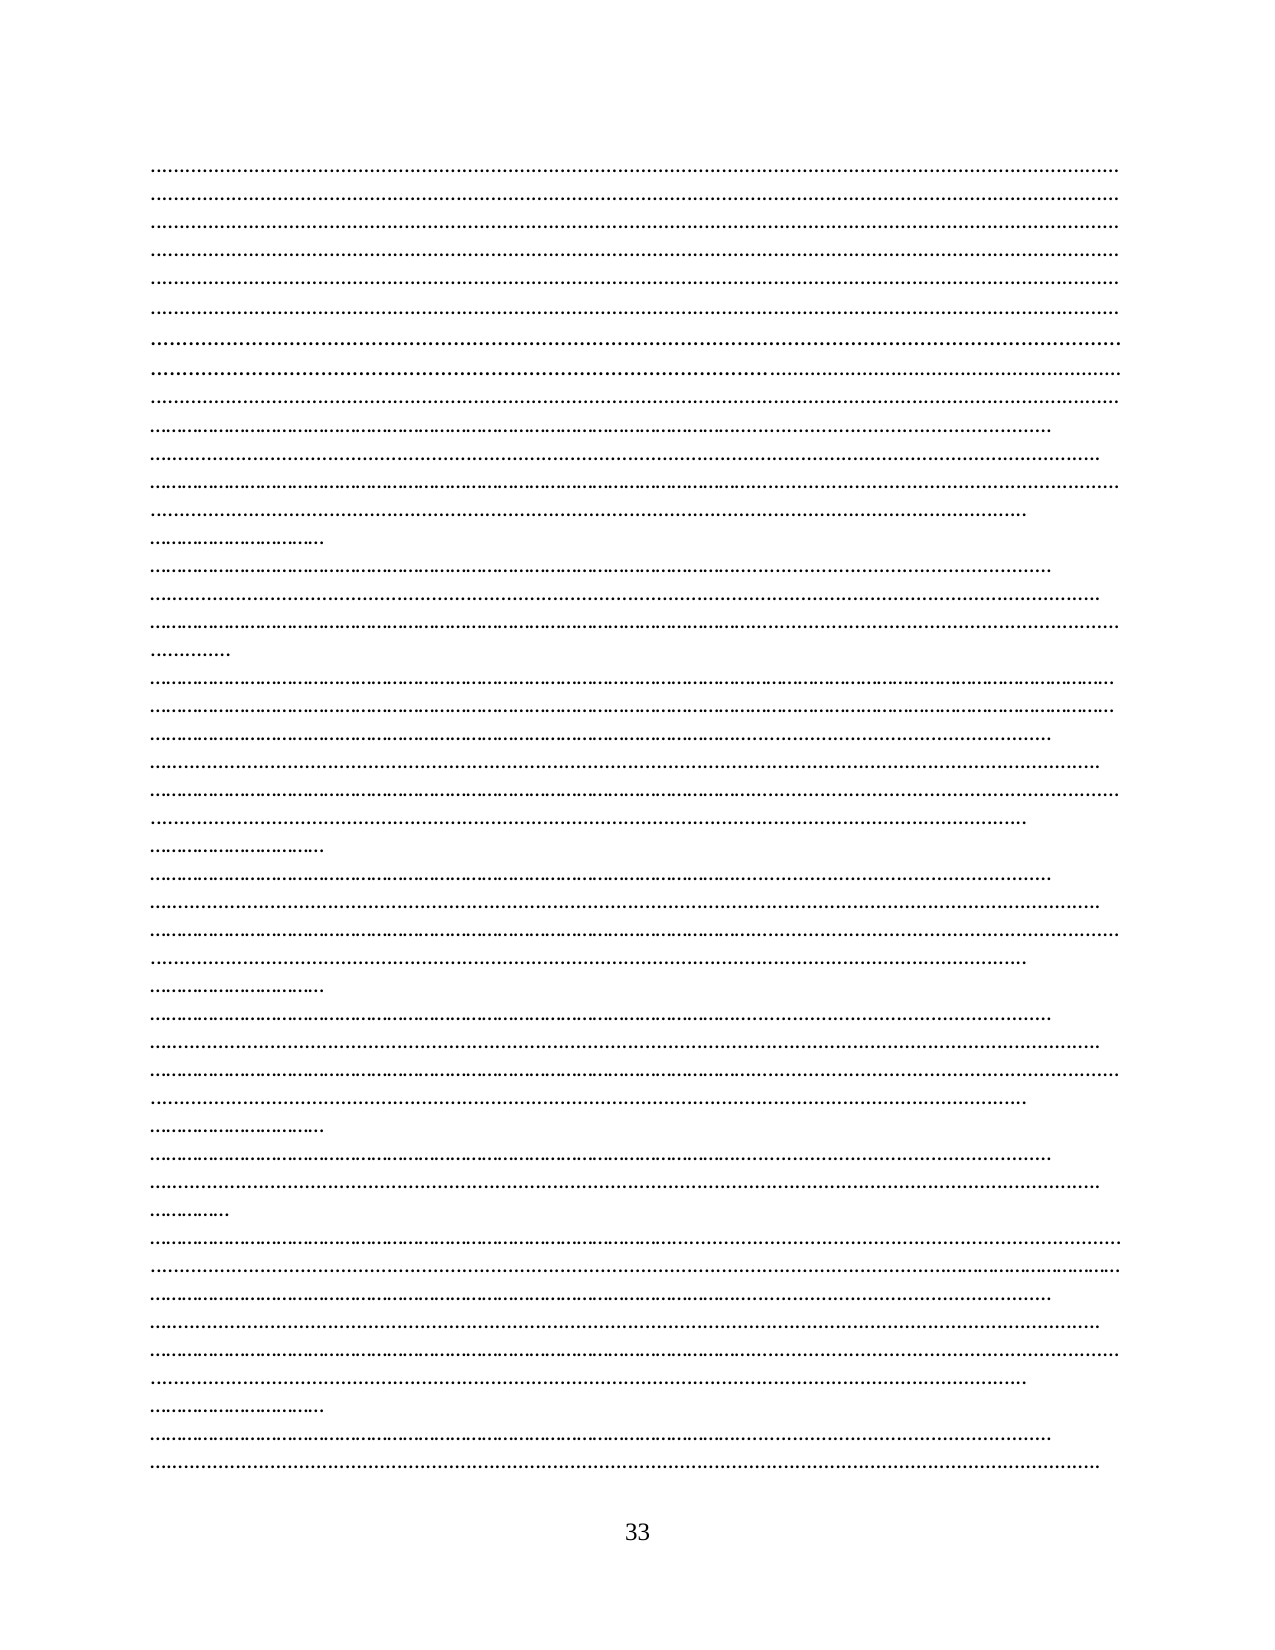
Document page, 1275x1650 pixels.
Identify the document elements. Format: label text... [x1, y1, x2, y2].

text ........................................................................................................................................................................ [150, 150, 1125, 178]
text ................................................................................................................................................................................................................................................................................................................................................ [150, 178, 1125, 234]
text ………………………………………………………………………………………........................................................................................................................................................................................................................…………………………… [150, 1222, 1125, 1278]
text ………………………………………………………………………………………………….......................................................…..................................................................................................................................................................…………… [150, 1138, 1125, 1222]
text ................................................................................................................................................................................................................................................................................................................................................................................................................................................................................................. [150, 321, 1125, 410]
text ……………………………………………………………………………………………………………………………………………………………………………………………………………………………………………………………………………………………………………………………………………………………………………………………………………………………………….......................................................…..................................................................................................................................................................……………………………………………………………………………………………………........................................................................................................................................................................................................................…………………………… [150, 662, 1125, 858]
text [150, 1418, 1125, 1474]
